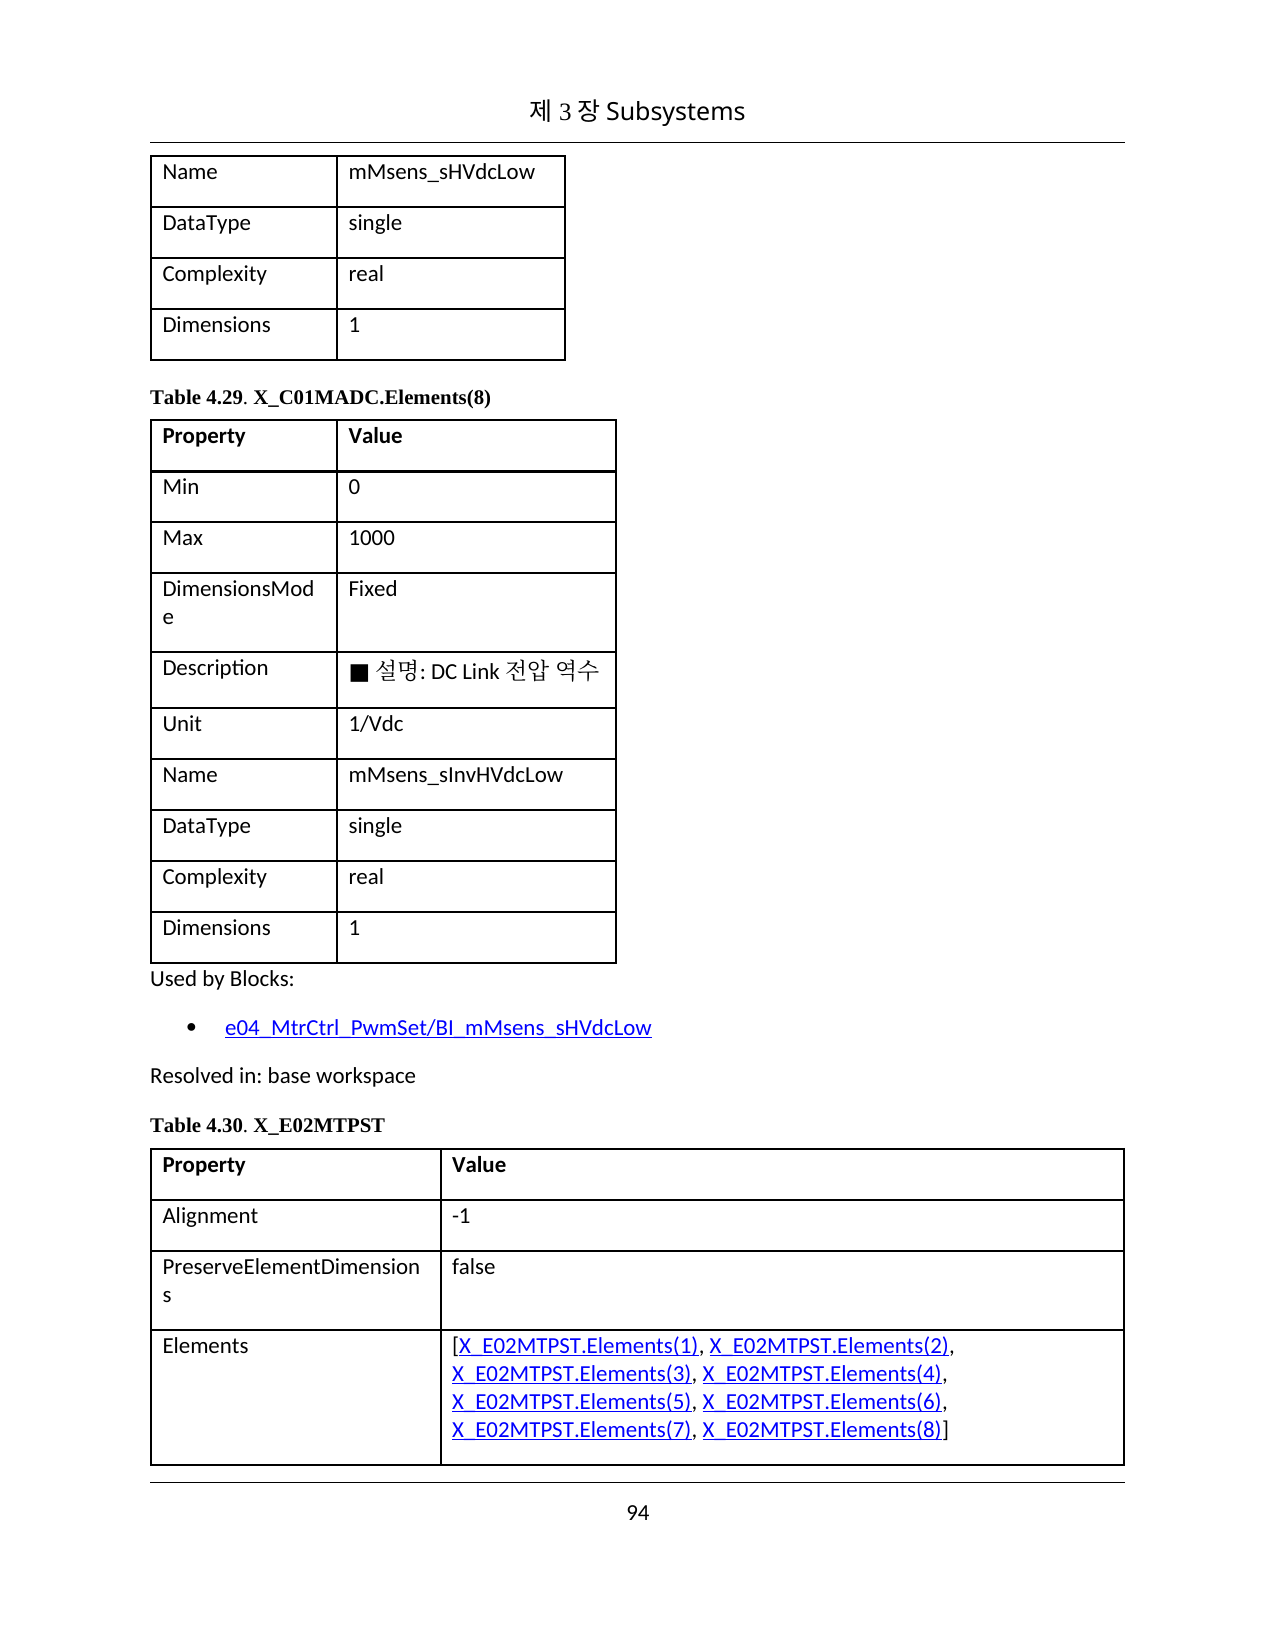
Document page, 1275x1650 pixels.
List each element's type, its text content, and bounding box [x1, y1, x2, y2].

text Used by Blocks: [150, 964, 1125, 992]
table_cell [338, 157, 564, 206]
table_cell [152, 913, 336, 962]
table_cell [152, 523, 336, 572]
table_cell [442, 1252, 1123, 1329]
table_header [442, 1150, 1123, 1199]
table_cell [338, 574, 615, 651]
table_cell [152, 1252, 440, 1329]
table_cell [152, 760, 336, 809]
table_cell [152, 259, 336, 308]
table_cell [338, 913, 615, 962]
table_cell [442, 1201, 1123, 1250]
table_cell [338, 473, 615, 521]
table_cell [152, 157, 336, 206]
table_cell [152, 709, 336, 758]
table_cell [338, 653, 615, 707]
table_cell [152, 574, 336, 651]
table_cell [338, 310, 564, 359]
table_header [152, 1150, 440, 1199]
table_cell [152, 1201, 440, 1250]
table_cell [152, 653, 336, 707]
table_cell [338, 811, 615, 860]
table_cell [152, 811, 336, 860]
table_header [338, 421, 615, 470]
text Resolved in: base workspace [150, 1061, 1125, 1089]
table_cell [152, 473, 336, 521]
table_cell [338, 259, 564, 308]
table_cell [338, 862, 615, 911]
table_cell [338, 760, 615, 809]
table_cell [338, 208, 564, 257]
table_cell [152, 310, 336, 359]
title Table 4.30. X_E02MTPST [150, 1110, 1125, 1137]
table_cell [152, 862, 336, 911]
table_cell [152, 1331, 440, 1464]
title Table 4.29. X_C01MADC.Elements(8) [150, 382, 1125, 409]
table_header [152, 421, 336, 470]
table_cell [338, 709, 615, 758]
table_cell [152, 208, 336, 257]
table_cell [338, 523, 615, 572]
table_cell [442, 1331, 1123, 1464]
list e04_MtrCtrl_PwmSet/BI_mMsens_sHVdcLow [187, 1013, 1125, 1041]
